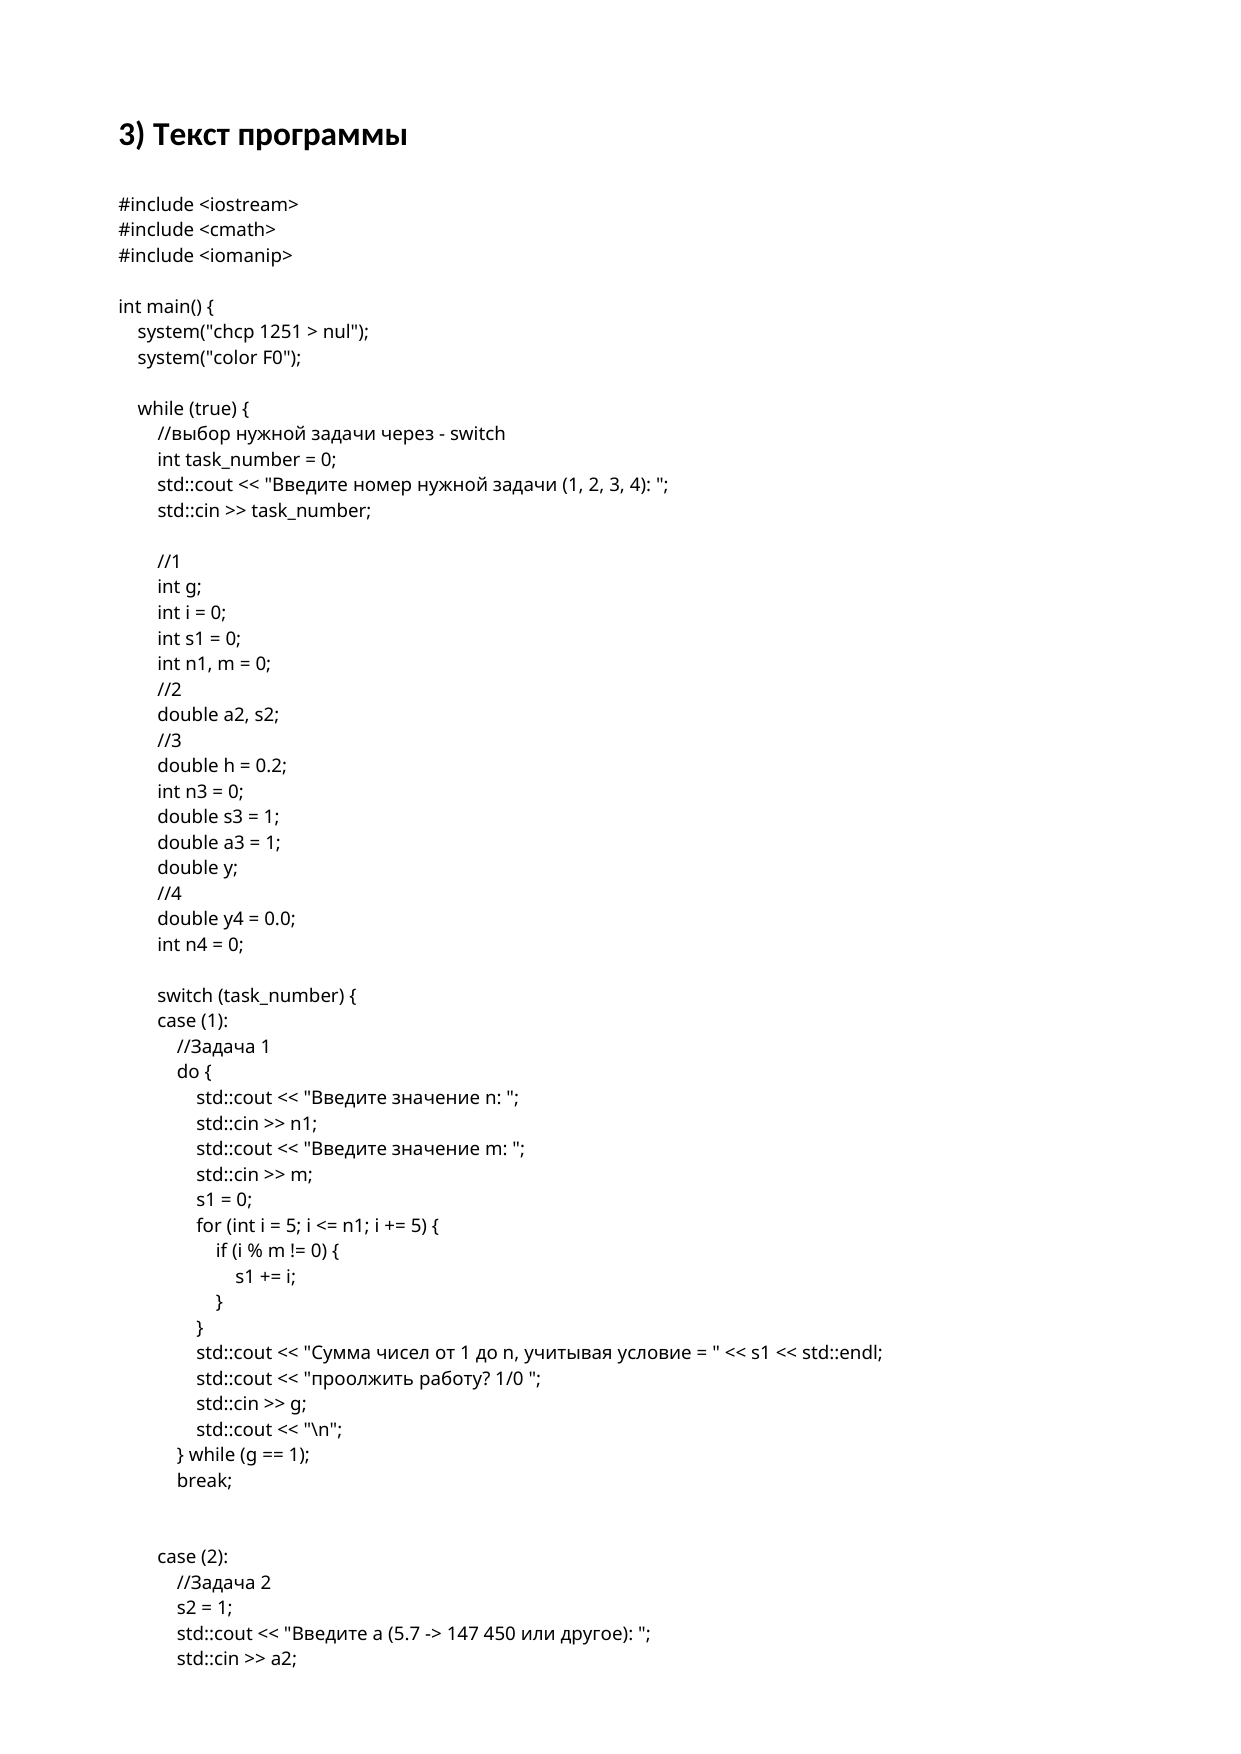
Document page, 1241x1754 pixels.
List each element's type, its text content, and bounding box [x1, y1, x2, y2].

text if (i % m != 0) { [118, 1237, 1152, 1263]
text std::cin >> g; [118, 1391, 1152, 1416]
text #include <cmath> [118, 217, 1152, 242]
text //1 [118, 548, 1152, 574]
text double a3 = 1; [118, 829, 1152, 854]
text s2 = 1; [118, 1595, 1152, 1620]
text case (2): [118, 1544, 1152, 1569]
text std::cin >> m; [118, 1161, 1152, 1186]
text s1 += i; [118, 1263, 1152, 1288]
text for (int i = 5; i <= n1; i += 5) { [118, 1212, 1152, 1237]
text double y; [118, 854, 1152, 880]
text } while (g == 1); [118, 1442, 1152, 1467]
text std::cout << "Сумма чисел от 1 до n, учитывая условие = " << s1 << std::endl; [118, 1339, 1152, 1365]
text 3) Текст программы [118, 113, 1152, 154]
text //выбор нужной задачи через - switch [118, 421, 1152, 446]
text std::cout << "Введите номер нужной задачи (1, 2, 3, 4): "; [118, 472, 1152, 497]
text case (1): [118, 1008, 1152, 1033]
text double h = 0.2; [118, 752, 1152, 778]
text std::cin >> task_number; [118, 497, 1152, 523]
text while (true) { [118, 395, 1152, 421]
text std::cin >> n1; [118, 1110, 1152, 1135]
text std::cout << "Введите значение m: "; [118, 1135, 1152, 1161]
text break; [118, 1467, 1152, 1493]
text int g; [118, 574, 1152, 599]
text int s1 = 0; [118, 625, 1152, 650]
text std::cout << "\n"; [118, 1416, 1152, 1442]
text int i = 0; [118, 599, 1152, 625]
text switch (task_number) { [118, 982, 1152, 1008]
text do { [118, 1059, 1152, 1084]
text std::cout << "проолжить работу? 1/0 "; [118, 1365, 1152, 1391]
text } [118, 1288, 1152, 1314]
text //Задача 2 [118, 1569, 1152, 1595]
text //2 [118, 676, 1152, 701]
text } [118, 1314, 1152, 1339]
text std::cout << "Введите значение n: "; [118, 1084, 1152, 1110]
text s1 = 0; [118, 1186, 1152, 1212]
text #include <iomanip> [118, 242, 1152, 268]
text std::cout << "Введите a (5.7 -> 147 450 или другое): "; [118, 1620, 1152, 1646]
text #include <iostream> [118, 191, 1152, 217]
text int n4 = 0; [118, 931, 1152, 957]
text int main() { [118, 293, 1152, 319]
text int n1, m = 0; [118, 650, 1152, 676]
text int task_number = 0; [118, 446, 1152, 472]
text double s3 = 1; [118, 803, 1152, 829]
text system("color F0"); [118, 344, 1152, 370]
text system("chcp 1251 > nul"); [118, 319, 1152, 344]
text double a2, s2; [118, 701, 1152, 727]
text //4 [118, 880, 1152, 906]
text //Задача 1 [118, 1033, 1152, 1059]
text std::cin >> a2; [118, 1646, 1152, 1671]
text //3 [118, 727, 1152, 752]
text double y4 = 0.0; [118, 906, 1152, 931]
text int n3 = 0; [118, 778, 1152, 803]
